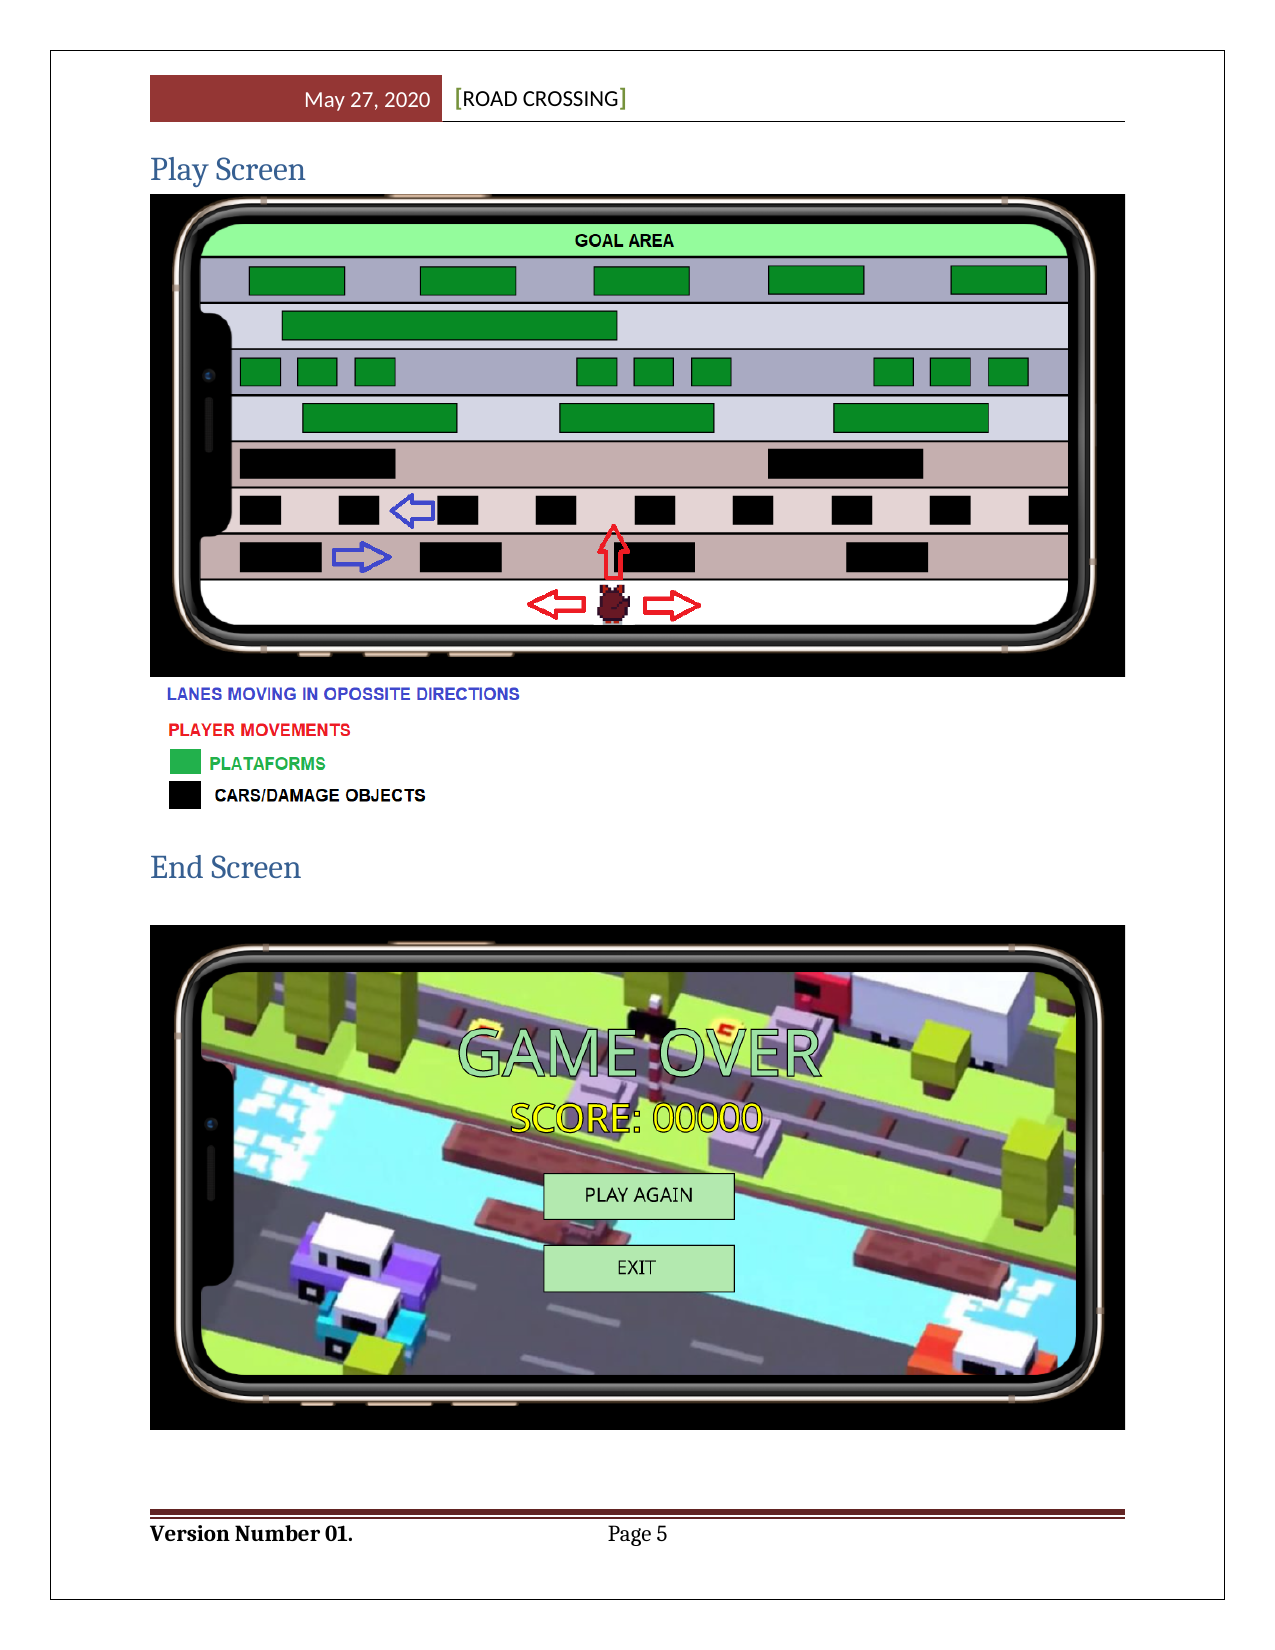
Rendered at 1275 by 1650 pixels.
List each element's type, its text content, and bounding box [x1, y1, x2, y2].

picture [150, 925, 1125, 1430]
subtitle End Screen [150, 849, 1125, 887]
picture [150, 194, 1125, 820]
subtitle Play Screen [150, 150, 1125, 188]
